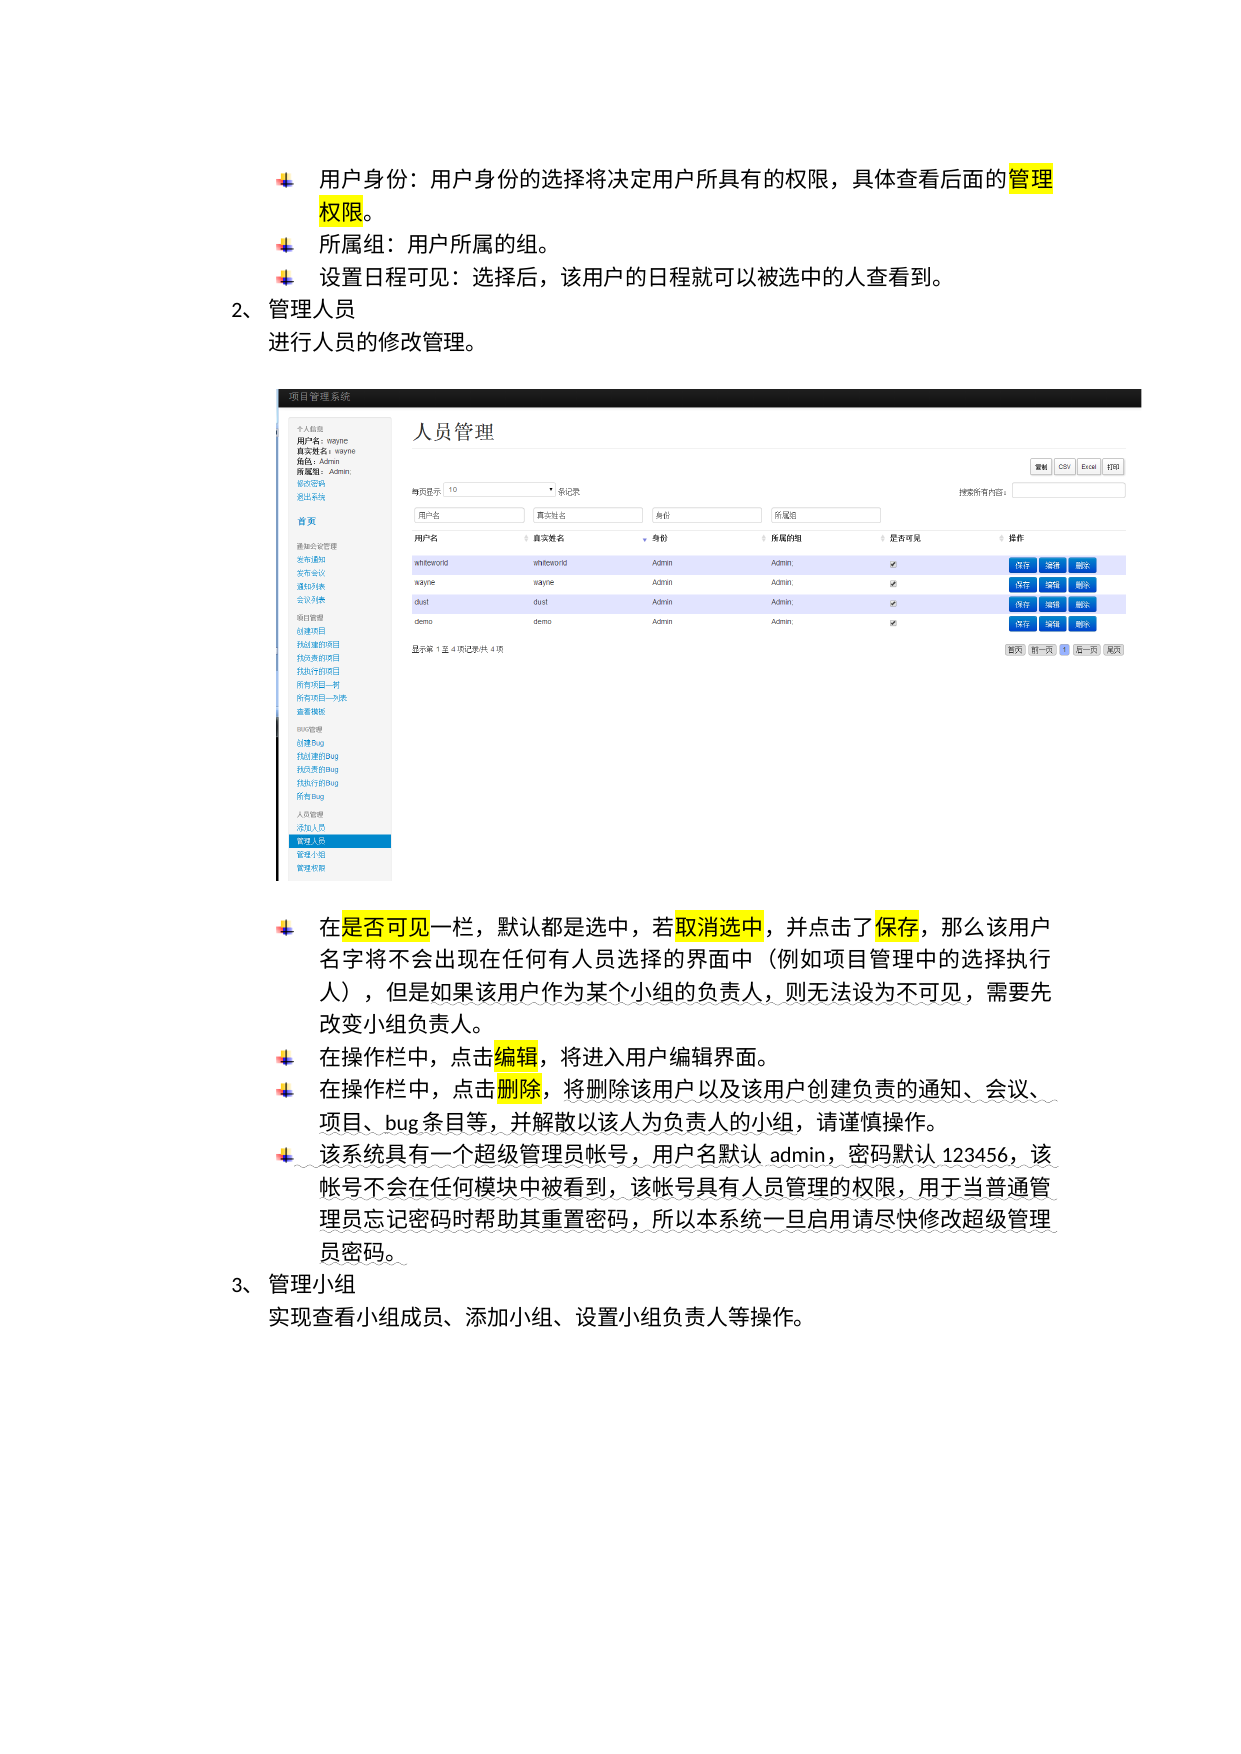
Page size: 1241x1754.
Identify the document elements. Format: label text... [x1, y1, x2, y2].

picture [276, 1048, 294, 1066]
picture [276, 1146, 294, 1163]
list 实现查看小组成员、添加小组、设置小组负责人等操作。 [269, 1299, 1053, 1332]
list 设置日程可见：选择后，该用户的日程就可以被选中的人查看到。 [276, 259, 1053, 292]
list 在操作栏中，点击编辑，将进入用户编辑界面。 [276, 1039, 1053, 1072]
list 管理小组 [231, 1267, 1053, 1299]
list 所属组：用户所属的组。 [276, 227, 1053, 259]
picture [276, 236, 294, 253]
picture [276, 389, 1142, 881]
list 该系统具有一个超级管理员帐号，用户名默认admin，密码默认123456，该帐号不会在任何模块中被看到，该帐号具有人员管理的权限，用于当普通管理员忘记密码时帮助其重置密码，所以本系统一旦启用请尽快修改超级管理员密码。 [276, 1137, 1053, 1267]
text 进行人员的修改管理。 [225, 324, 1053, 357]
picture [276, 171, 294, 188]
list 在操作栏中，点击删除，将删除该用户以及该用户创建负责的通知、会议、项目、bug条目等，并解散以该人为负责人的小组，请谨慎操作。 [276, 1072, 1053, 1137]
list 在是否可见一栏，默认都是选中，若取消选中，并点击了保存，那么该用户名字将不会出现在任何有人员选择的界面中（例如项目管理中的选择执行人），但是如果该用户作为某个小组的负责人，则无法设为不可见，需要先改变小组负责人。 [276, 909, 1053, 1039]
list 管理人员 [231, 292, 1053, 324]
picture [276, 268, 294, 286]
picture [276, 918, 294, 936]
list 用户身份：用户身份的选择将决定用户所具有的权限，具体查看后面的管理权限。 [276, 162, 1053, 227]
picture [276, 1081, 294, 1098]
